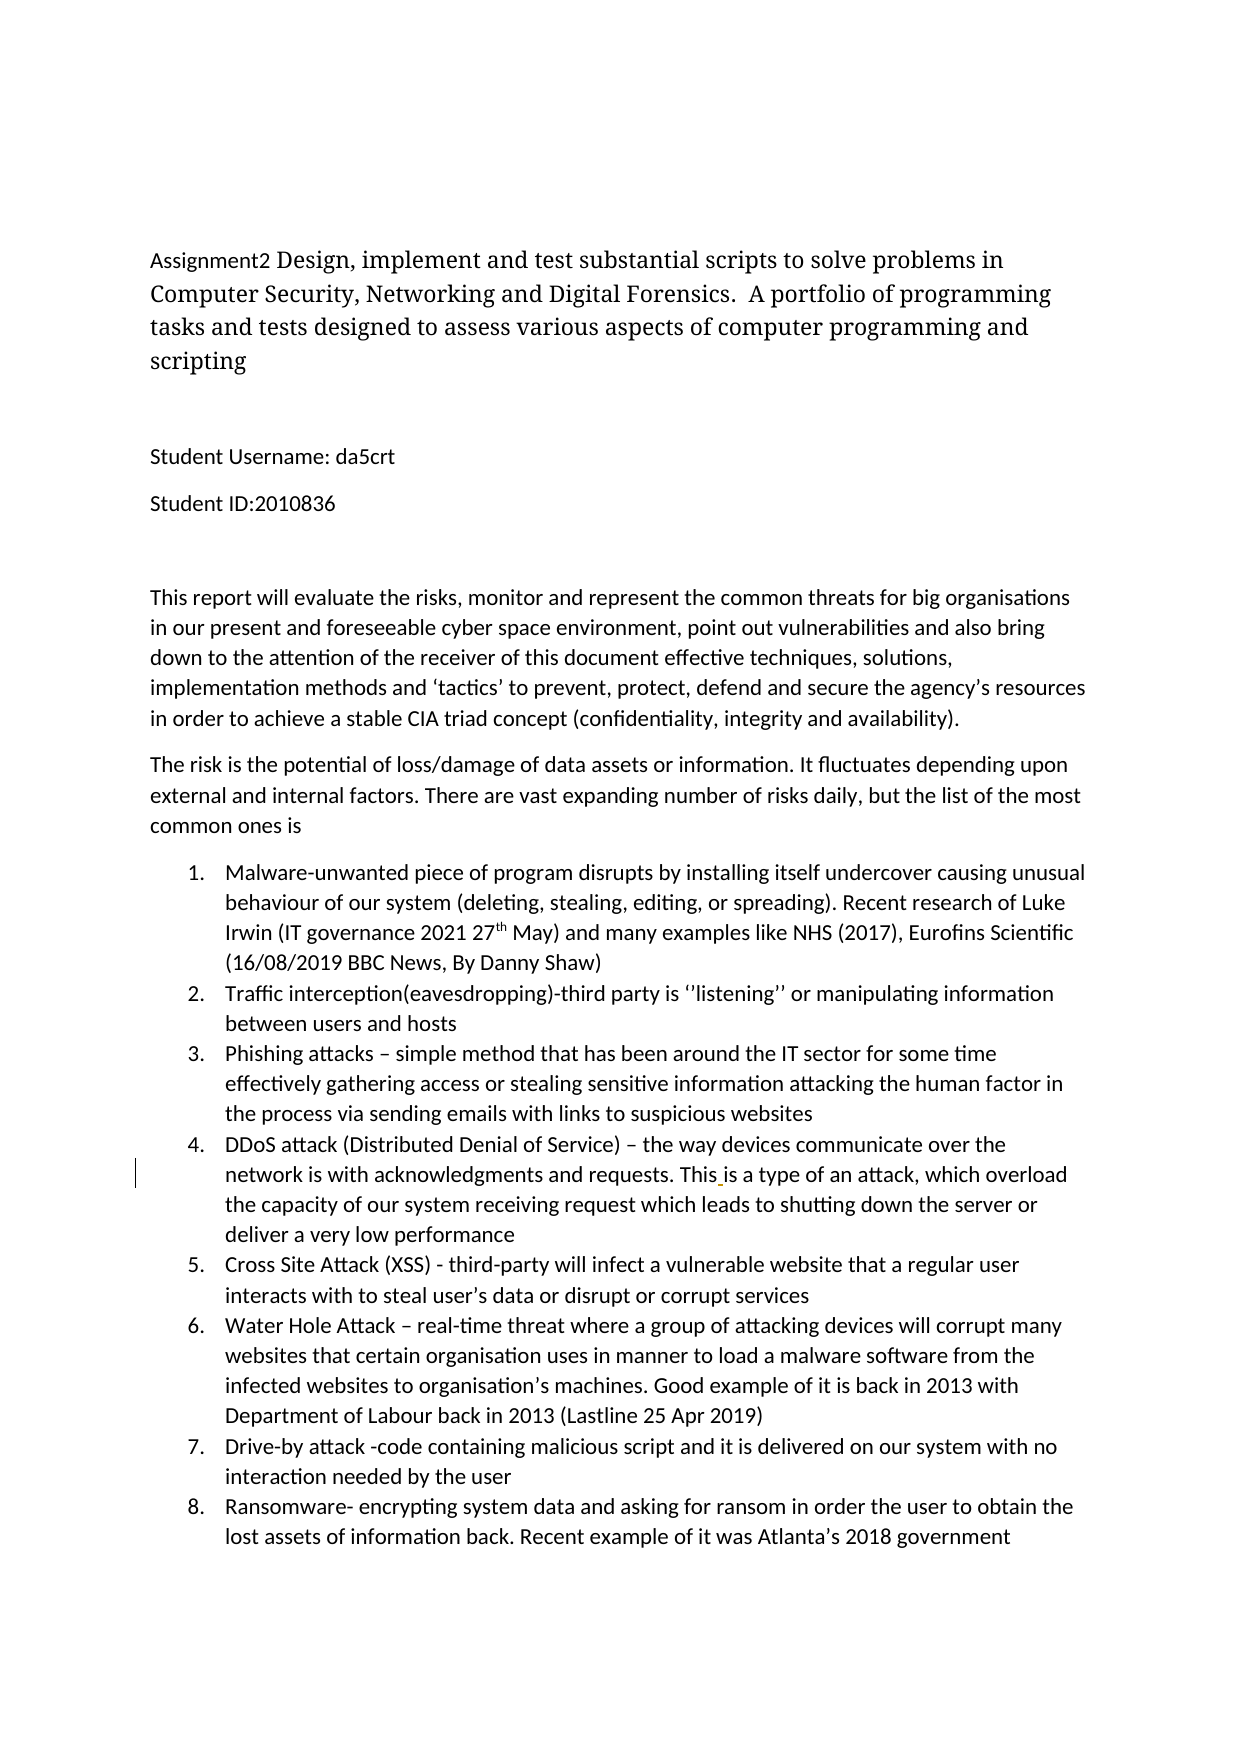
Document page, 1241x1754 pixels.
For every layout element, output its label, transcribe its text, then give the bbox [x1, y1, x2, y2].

list Phishing attacks – simple method that has been around the IT sector for some time effectively gathering access or stealing sensitive information attacking the human factor in the process via sending emails with links to suspicious websites [187, 1039, 1090, 1128]
list Water Hole Attack – real-time threat where a group of attacking devices will corrupt many websites that certain organisation uses in manner to load a malware software from the infected websites to organisation’s machines. Good example of it is back in 2013 with Department of Labour back in 2013 (Lastline 25 Apr 2019) [187, 1311, 1090, 1430]
text The risk is the potential of loss/damage of data assets or information. It fluctuates depending upon external and internal factors. There are vast expanding number of risks daily, but the list of the most common ones is [150, 751, 1090, 839]
list DDoS attack (Distributed Denial of Service) – the way devices communicate over the network is with acknowledgments and requests. Thisis a type of an attack, which overload the capacity of our system receiving request which leads to shutting down the server or deliver a very low performance [187, 1130, 1090, 1248]
list Traffic interception(eavesdropping)-third party is ‘’listening’’ or manipulating information between users and hosts [187, 979, 1090, 1037]
list Cross Site Attack (XSS) - third-party will infect a vulnerable website that a regular user interacts with to steal user’s data or disrupt or corrupt services [187, 1251, 1090, 1309]
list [187, 1492, 1090, 1551]
text This report will evaluate the risks, monitor and represent the common threats for big organisations in our present and foreseeable cyber space environment, point out vulnerabilities and also bring down to the attention of the receiver of this document effective techniques, solutions, implementation methods and ‘tactics’ to prevent, protect, defend and secure the agency’s resources in order to achieve a stable CIA triad concept (confidentiality, integrity and availability). [150, 583, 1090, 732]
list Malware-unwanted piece of program disrupts by installing itself undercover causing unusual behaviour of our system (deleting, stealing, editing, or spreading). Recent research of Luke Irwin (IT governance 2021 27th May) and many examples like NHS (2017), Eurofins Scientific (16/08/2019 BBC News, By Danny Shaw) [187, 858, 1090, 977]
text Student ID:2010836 [150, 489, 1090, 517]
text Assignment2 Design, implement and test substantial scripts to solve problems in Computer Security, Networking and Digital Forensics. A portfolio of programming tasks and tests designed to assess various aspects of computer programming and scripting [150, 244, 1074, 376]
text Student Username: da5crt [150, 442, 1090, 470]
list Drive-by attack -code containing malicious script and it is delivered on our system with no interaction needed by the user [187, 1432, 1090, 1490]
